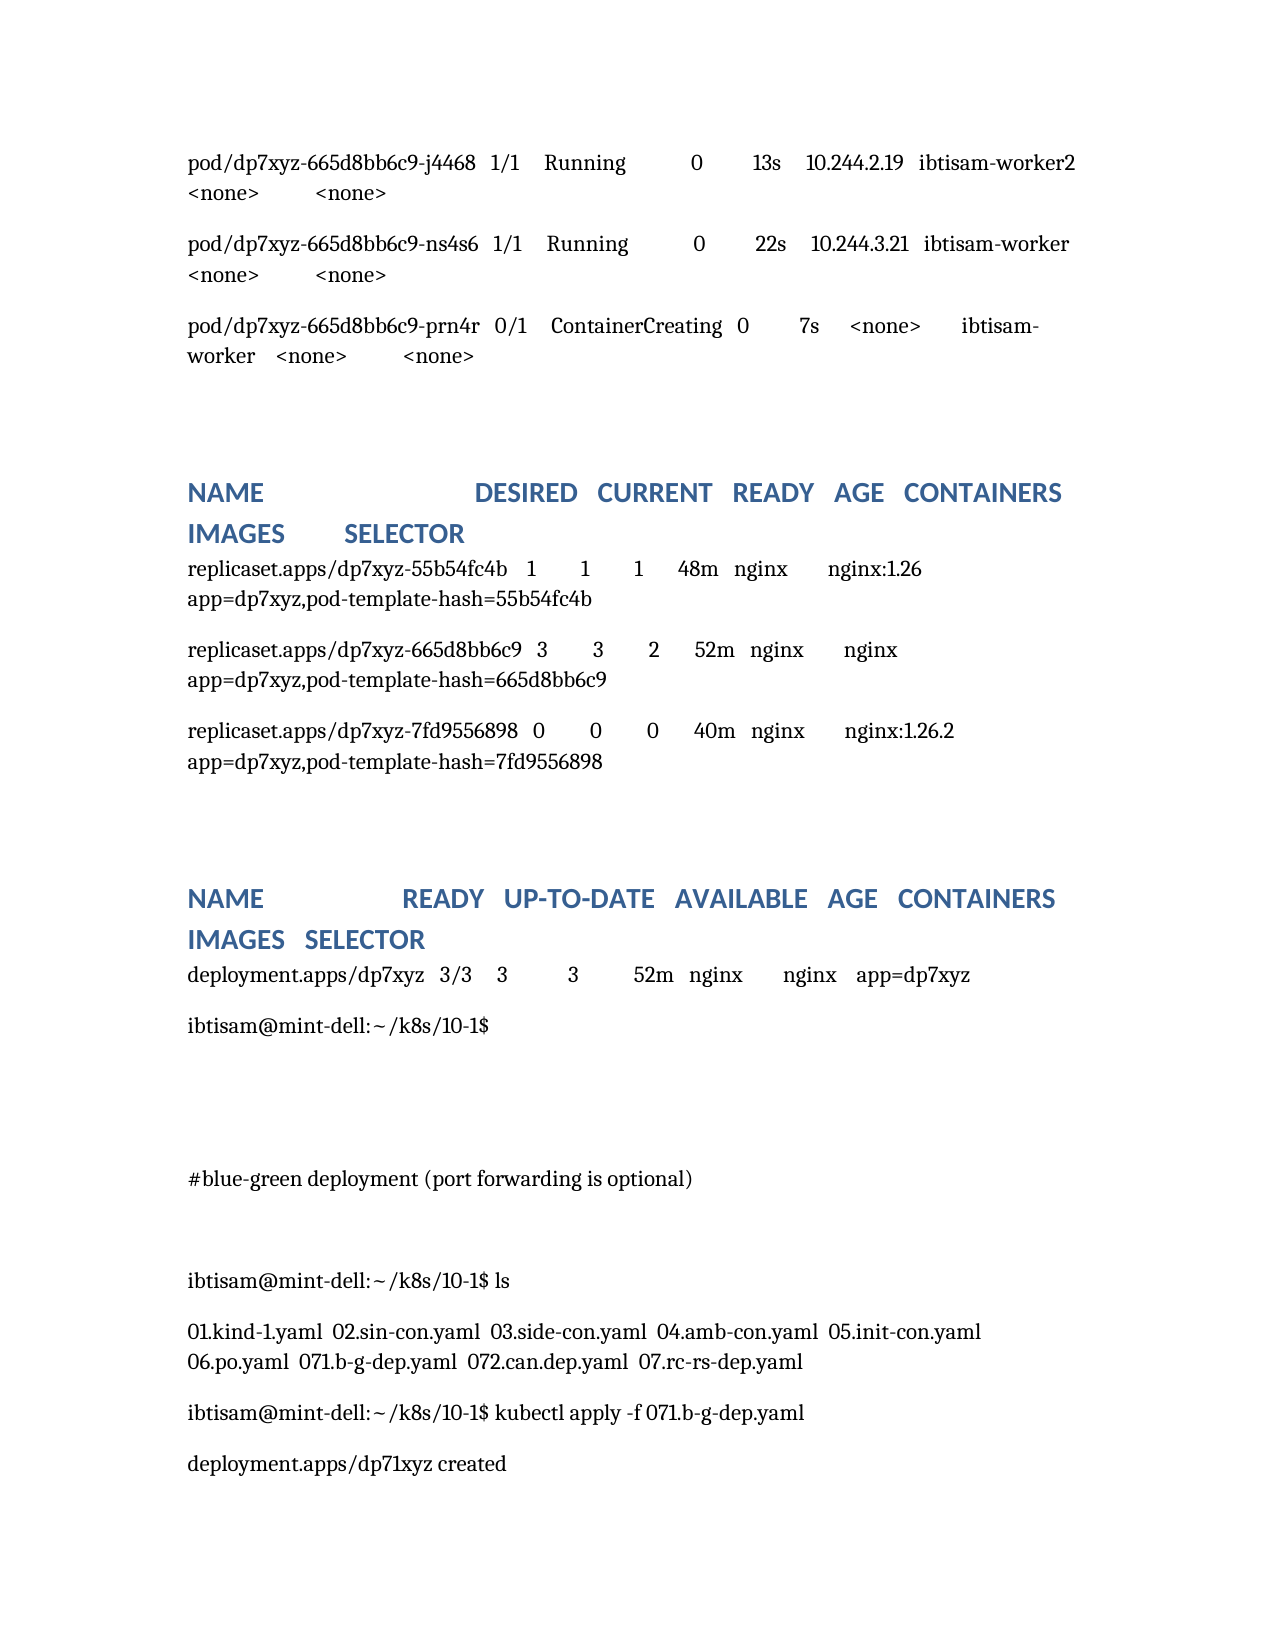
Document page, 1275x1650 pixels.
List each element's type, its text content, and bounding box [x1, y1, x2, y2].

text ibtisam@mint-dell:~/k8s/10-1$ ls [187, 1268, 1087, 1294]
text replicaset.apps/dp7xyz-665d8bb6c9 3 3 2 52m nginx nginx app=dp7xyz,pod-template-hash=665d8bb6c9 [187, 637, 1087, 694]
text ibtisam@mint-dell:~/k8s/10-1$ kubectl apply -f 071.b-g-dep.yaml [187, 1400, 1087, 1427]
text #blue-green deployment (port forwarding is optional) [187, 1166, 1087, 1192]
text deployment.apps/dp7xyz 3/3 3 3 52m nginx nginx app=dp7xyz [187, 962, 1087, 988]
text pod/dp7xyz-665d8bb6c9-ns4s6 1/1 Running 0 22s 10.244.3.21 ibtisam-worker <none> <none> [187, 231, 1087, 288]
subtitle NAME DESIRED CURRENT READY AGE CONTAINERS IMAGES SELECTOR [187, 474, 1087, 551]
text pod/dp7xyz-665d8bb6c9-j4468 1/1 Running 0 13s 10.244.2.19 ibtisam-worker2 <none> <none> [187, 150, 1087, 207]
text ibtisam@mint-dell:~/k8s/10-1$ [187, 1013, 1087, 1039]
text deployment.apps/dp71xyz created [187, 1451, 1087, 1478]
text 01.kind-1.yaml 02.sin-con.yaml 03.side-con.yaml 04.amb-con.yaml 05.init-con.yaml 06.po.yaml 071.b-g-dep.yaml 072.can.dep.yaml 07.rc-rs-dep.yaml [187, 1319, 1087, 1376]
text pod/dp7xyz-665d8bb6c9-prn4r 0/1 ContainerCreating 0 7s <none> ibtisam-worker <none> <none> [187, 312, 1087, 369]
text replicaset.apps/dp7xyz-7fd9556898 0 0 0 40m nginx nginx:1.26.2 app=dp7xyz,pod-template-hash=7fd9556898 [187, 718, 1087, 775]
text replicaset.apps/dp7xyz-55b54fc4b 1 1 1 48m nginx nginx:1.26 app=dp7xyz,pod-template-hash=55b54fc4b [187, 556, 1087, 612]
subtitle NAME READY UP-TO-DATE AVAILABLE AGE CONTAINERS IMAGES SELECTOR [187, 880, 1087, 956]
